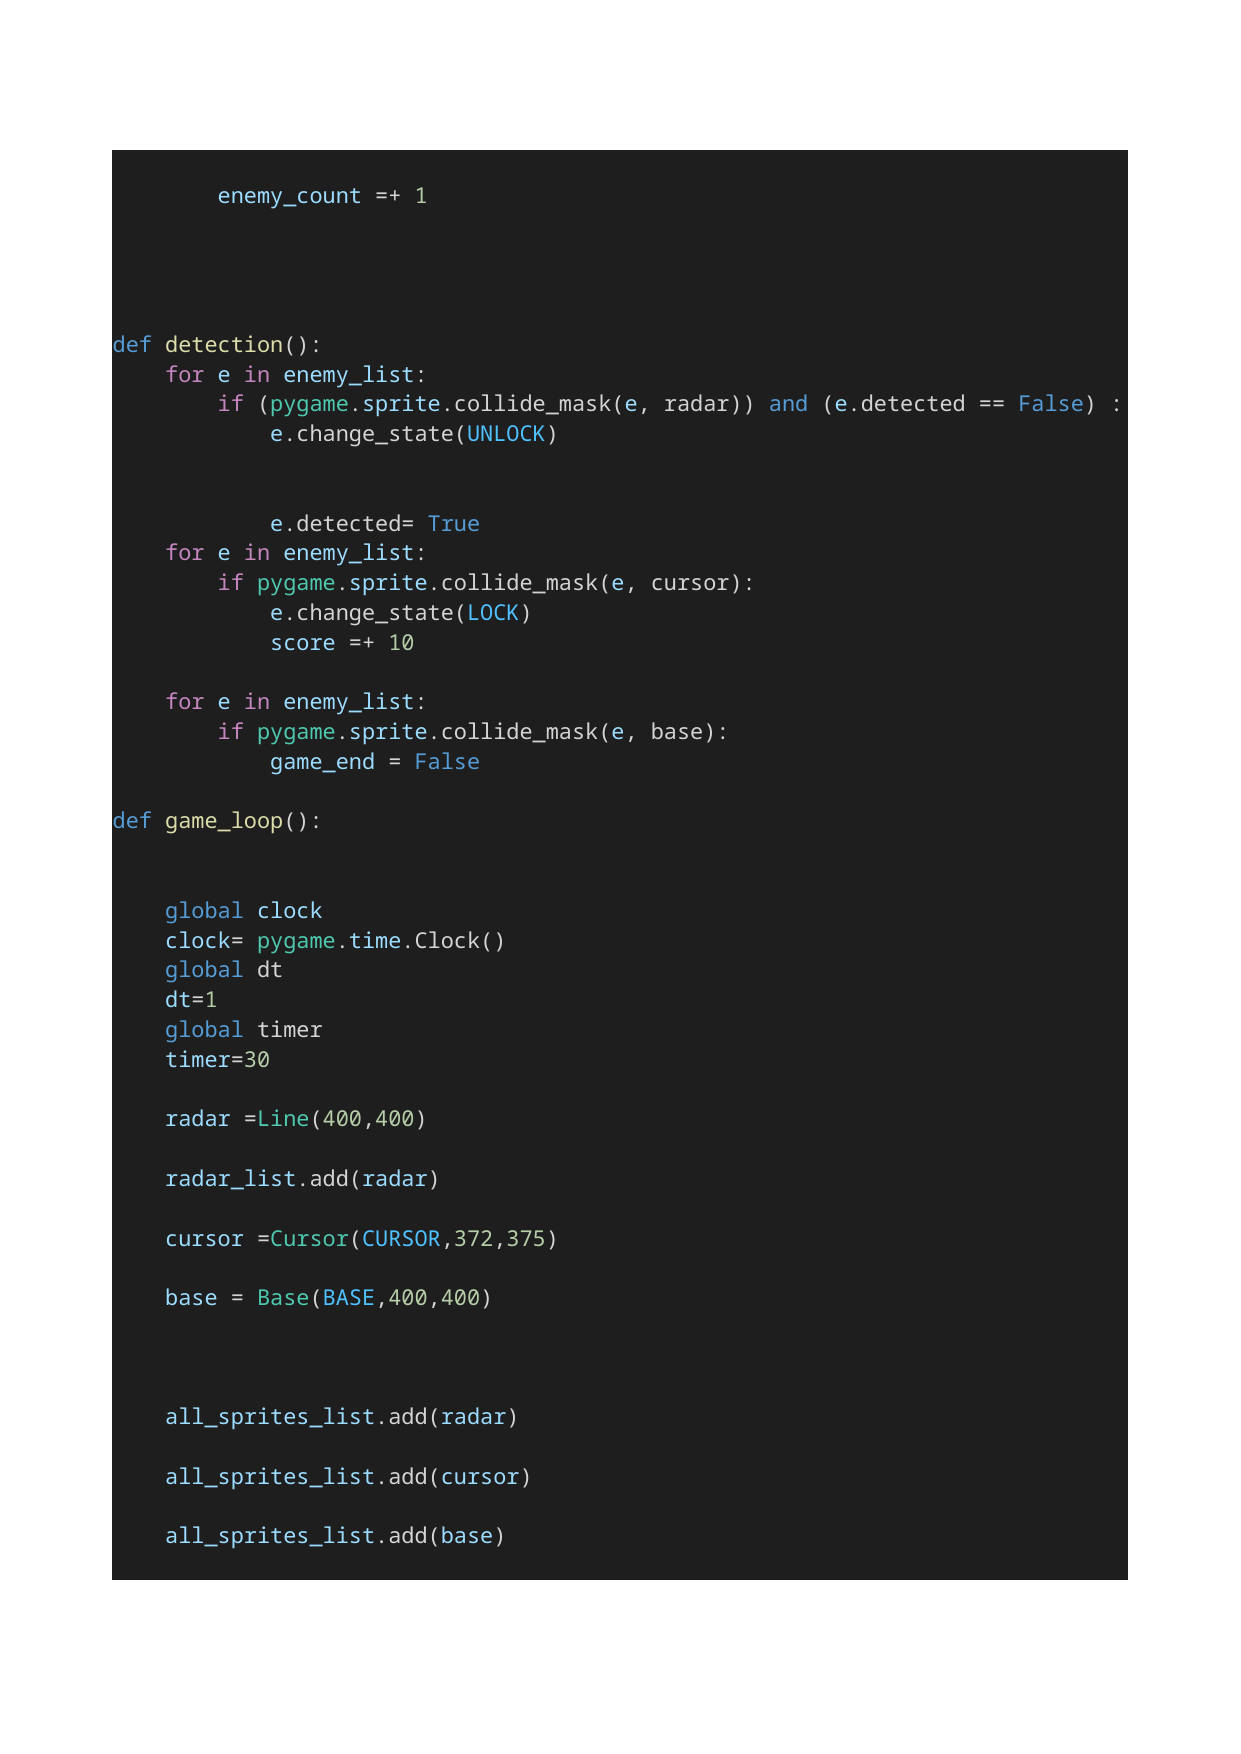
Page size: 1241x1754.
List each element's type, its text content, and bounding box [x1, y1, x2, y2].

text radar =Line(400,400) [112, 1103, 1128, 1133]
text def detection(): [112, 329, 1128, 358]
text if (pygame.sprite.collide_mask(e, radar)) and (e.detected == False) : [112, 388, 1128, 418]
text e.change_state(LOCK) [112, 597, 1128, 627]
text score =+ 10 [112, 627, 1128, 656]
text def game_loop(): [112, 805, 1128, 835]
text global timer [112, 1014, 1128, 1044]
text e.detected= True [112, 507, 1128, 537]
text if pygame.sprite.collide_mask(e, cursor): [112, 567, 1128, 597]
text for e in enemy_list: [112, 358, 1128, 388]
text game_end = False [112, 746, 1128, 776]
text e.change_state(UNLOCK) [112, 418, 1128, 448]
text enemy_count =+ 1 [112, 180, 1128, 209]
text cursor =Cursor(CURSOR,372,375) [112, 1222, 1128, 1252]
text dt=1 [112, 984, 1128, 1014]
text all_sprites_list.add(cursor) [112, 1461, 1128, 1491]
text global dt [112, 954, 1128, 984]
text timer=30 [112, 1044, 1128, 1073]
text if pygame.sprite.collide_mask(e, base): [112, 716, 1128, 746]
text all_sprites_list.add(base) [112, 1520, 1128, 1550]
text for e in enemy_list: [112, 537, 1128, 567]
text for e in enemy_list: [112, 686, 1128, 716]
text all_sprites_list.add(radar) [112, 1401, 1128, 1431]
text base = Base(BASE,400,400) [112, 1282, 1128, 1312]
text radar_list.add(radar) [112, 1163, 1128, 1193]
text clock= pygame.time.Clock() [112, 924, 1128, 954]
text global clock [112, 895, 1128, 924]
